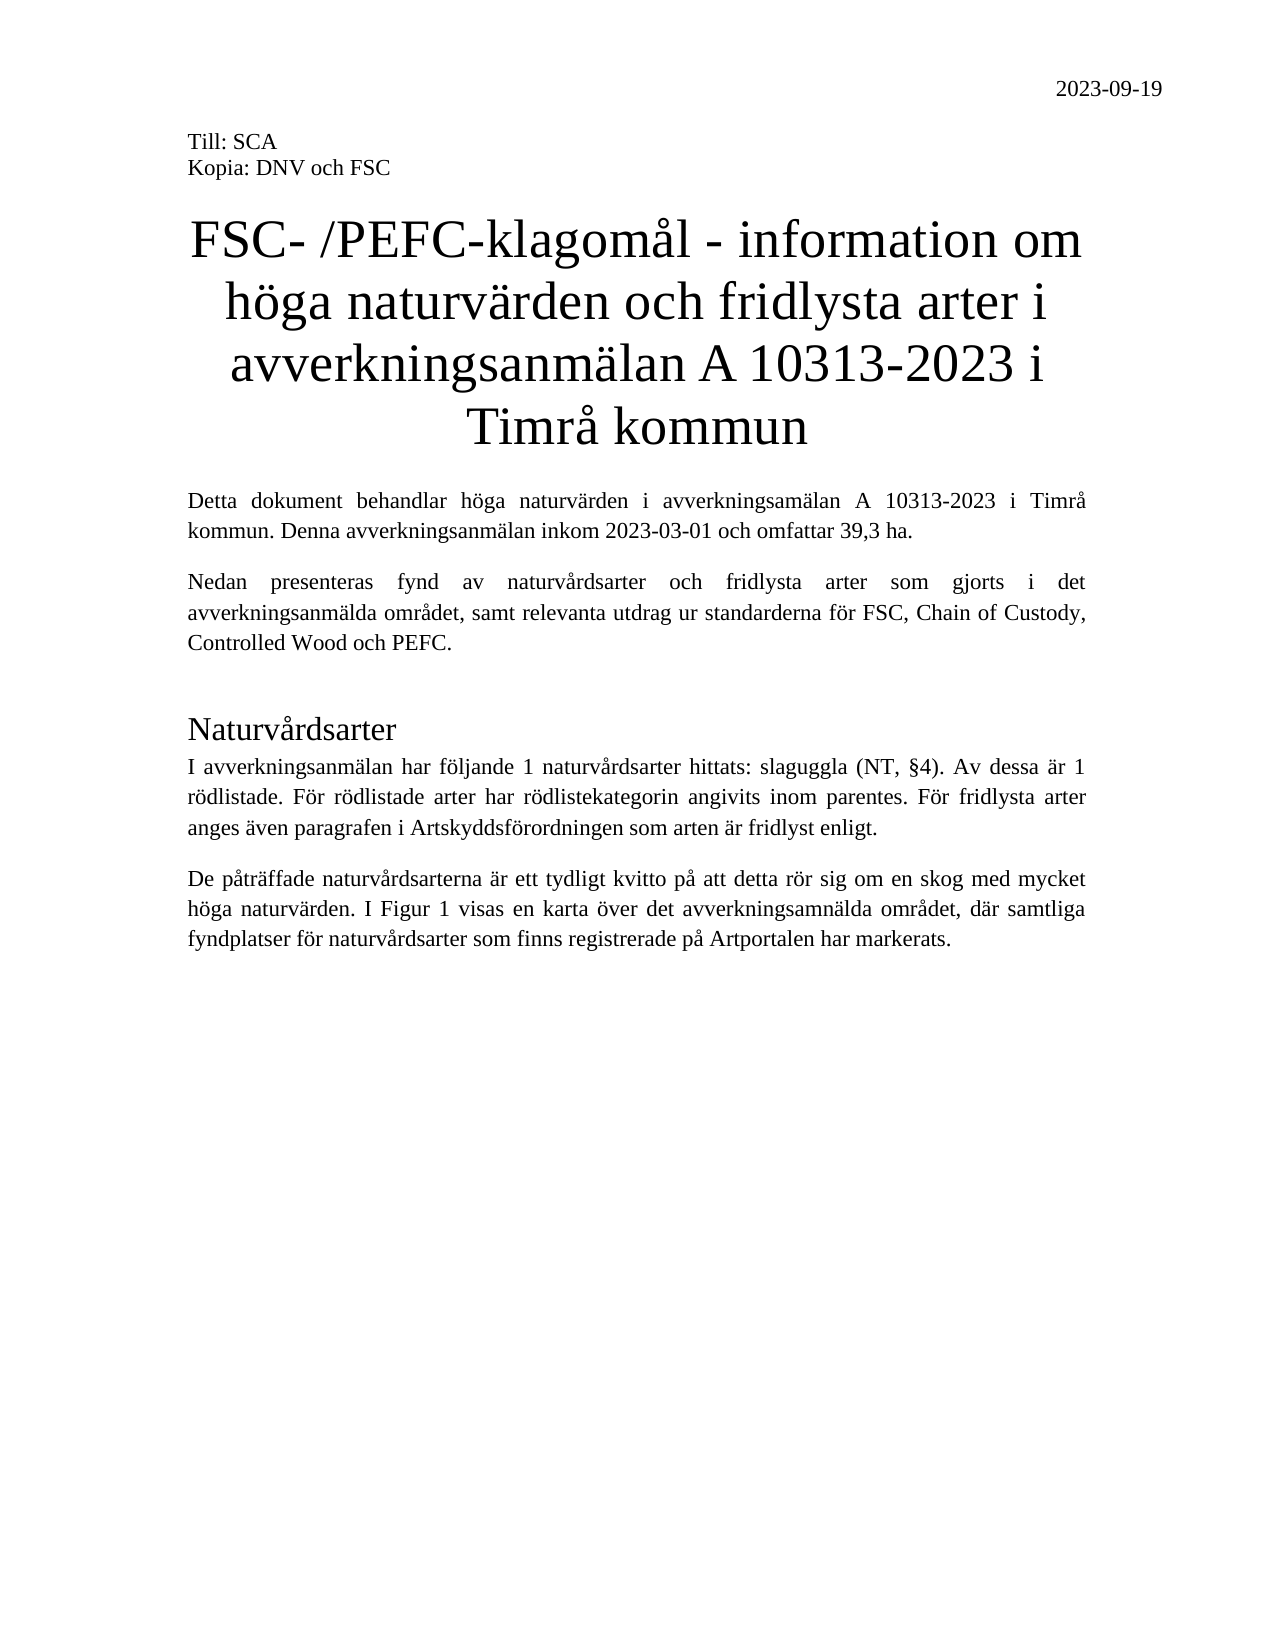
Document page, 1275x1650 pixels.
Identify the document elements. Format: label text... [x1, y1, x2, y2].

text De påträffade naturvårdsarterna är ett tydligt kvitto på att detta rör sig om en skog med mycket höga naturvärden. I Figur 1 visas en karta över det avverkningsamnälda området, där samtliga fyndplatser för naturvårdsarter som finns registrerade på Artportalen har markerats. [187, 864, 1087, 951]
subtitle Naturvårdsarter [187, 709, 1087, 747]
title FSC- /PEFC-klagomål - information om höga naturvärden och fridlysta arter i avverkningsanmälan A 10313-2023 i Timrå kommun [187, 207, 1087, 456]
text Detta dokument behandlar höga naturvärden i avverkningsamälan A 10313-2023 i Timrå kommun. Denna avverkningsanmälan inkom 2023-03-01 och omfattar 39,3 ha. [187, 487, 1087, 544]
text Nedan presenteras fynd av naturvårdsarter och fridlysta arter som gjorts i det avverkningsanmälda området, samt relevanta utdrag ur standarderna för FSC, Chain of Custody, Controlled Wood och PEFC. [187, 568, 1087, 655]
text I avverkningsanmälan har följande 1 naturvårdsarter hittats: slaguggla (NT, §4). Av dessa är 1 rödlistade. För rödlistade arter har rödlistekategorin angivits inom parentes. För fridlysta arter anges även paragrafen i Artskyddsförordningen som arten är fridlyst enligt. [187, 753, 1087, 840]
